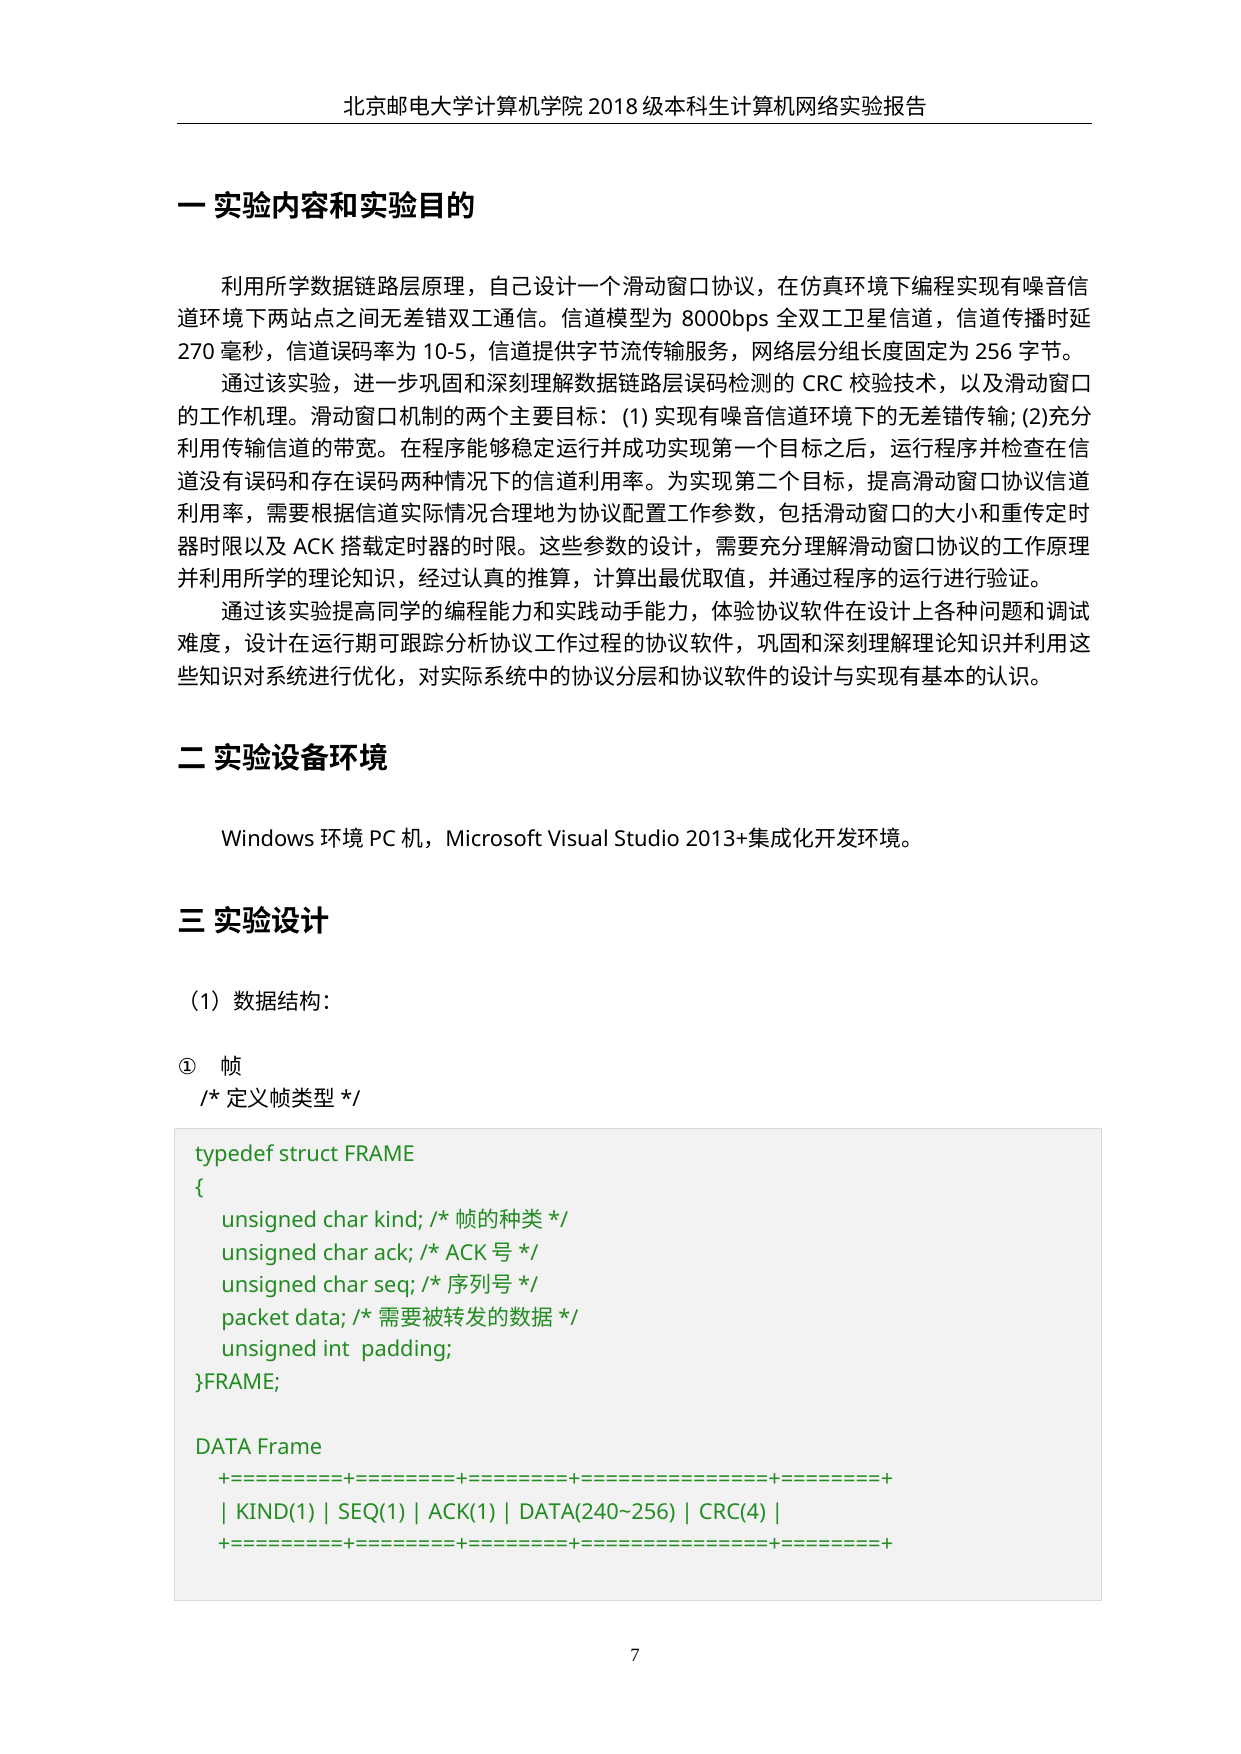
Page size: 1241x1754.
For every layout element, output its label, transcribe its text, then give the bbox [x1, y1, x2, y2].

text { [175, 1160, 1101, 1193]
list 帧 [177, 1048, 1092, 1081]
text unsigned char ack; /* ACK号 */ [175, 1225, 1101, 1258]
text 二 实验设备环境 [177, 723, 1092, 788]
text unsigned int padding; [175, 1323, 1101, 1355]
text +=========+========+========+===============+========+ [175, 1518, 1101, 1550]
text 通过该实验，进一步巩固和深刻理解数据链路层误码检测的 CRC 校验技术，以及滑动窗口的工作机理。滑动窗口机制的两个主要目标：(1) 实现有噪音信道环境下的无差错传输; (2)充分利用传输信道的带宽。在程序能够稳定运行并成功实现第一个目标之后，运行程序并检查在信道没有误码和存在误码两种情况下的信道利用率。为实现第二个目标，提高滑动窗口协议信道利用率，需要根据信道实际情况合理地为协议配置工作参数，包括滑动窗口的大小和重传定时器时限以及 ACK 搭载定时器的时限。这些参数的设计，需要充分理解滑动窗口协议的工作原理并利用所学的理论知识，经过认真的推算，计算出最优取值，并通过程序的运行进行验证。 [177, 366, 1092, 593]
text | KIND(1) | SEQ(1) | ACK(1) | DATA(240~256) | CRC(4) | [175, 1485, 1101, 1518]
text }FRAME; [175, 1355, 1101, 1388]
text packet data; /* 需要被转发的数据 */ [175, 1290, 1101, 1323]
text 三 实验设计 [177, 886, 1092, 951]
list 数据结构： [177, 983, 1092, 1016]
text /* 定义帧类型 */ [177, 1081, 1092, 1113]
text Windows 环境 PC 机，Microsoft Visual Studio 2013+集成化开发环境。 [177, 821, 1092, 853]
text 一 实验内容和实验目的 [177, 171, 1092, 236]
text 通过该实验提高同学的编程能力和实践动手能力，体验协议软件在设计上各种问题和调试难度，设计在运行期可跟踪分析协议工作过程的协议软件，巩固和深刻理解理论知识并利用这些知识对系统进行优化，对实际系统中的协议分层和协议软件的设计与实现有基本的认识。 [177, 593, 1092, 723]
text typedef struct FRAME [175, 1129, 1101, 1160]
text +=========+========+========+===============+========+ [175, 1453, 1101, 1485]
text unsigned char seq; /* 序列号 */ [175, 1258, 1101, 1290]
text DATA Frame [175, 1420, 1101, 1453]
text unsigned char kind; /* 帧的种类 */ [175, 1193, 1101, 1225]
text 利用所学数据链路层原理，自己设计一个滑动窗口协议，在仿真环境下编程实现有噪音信道环境下两站点之间无差错双工通信。信道模型为 8000bps 全双工卫星信道，信道传播时延 270 毫秒，信道误码率为 10-5，信道提供字节流传输服务，网络层分组长度固定为 256 字节。 [177, 268, 1092, 366]
